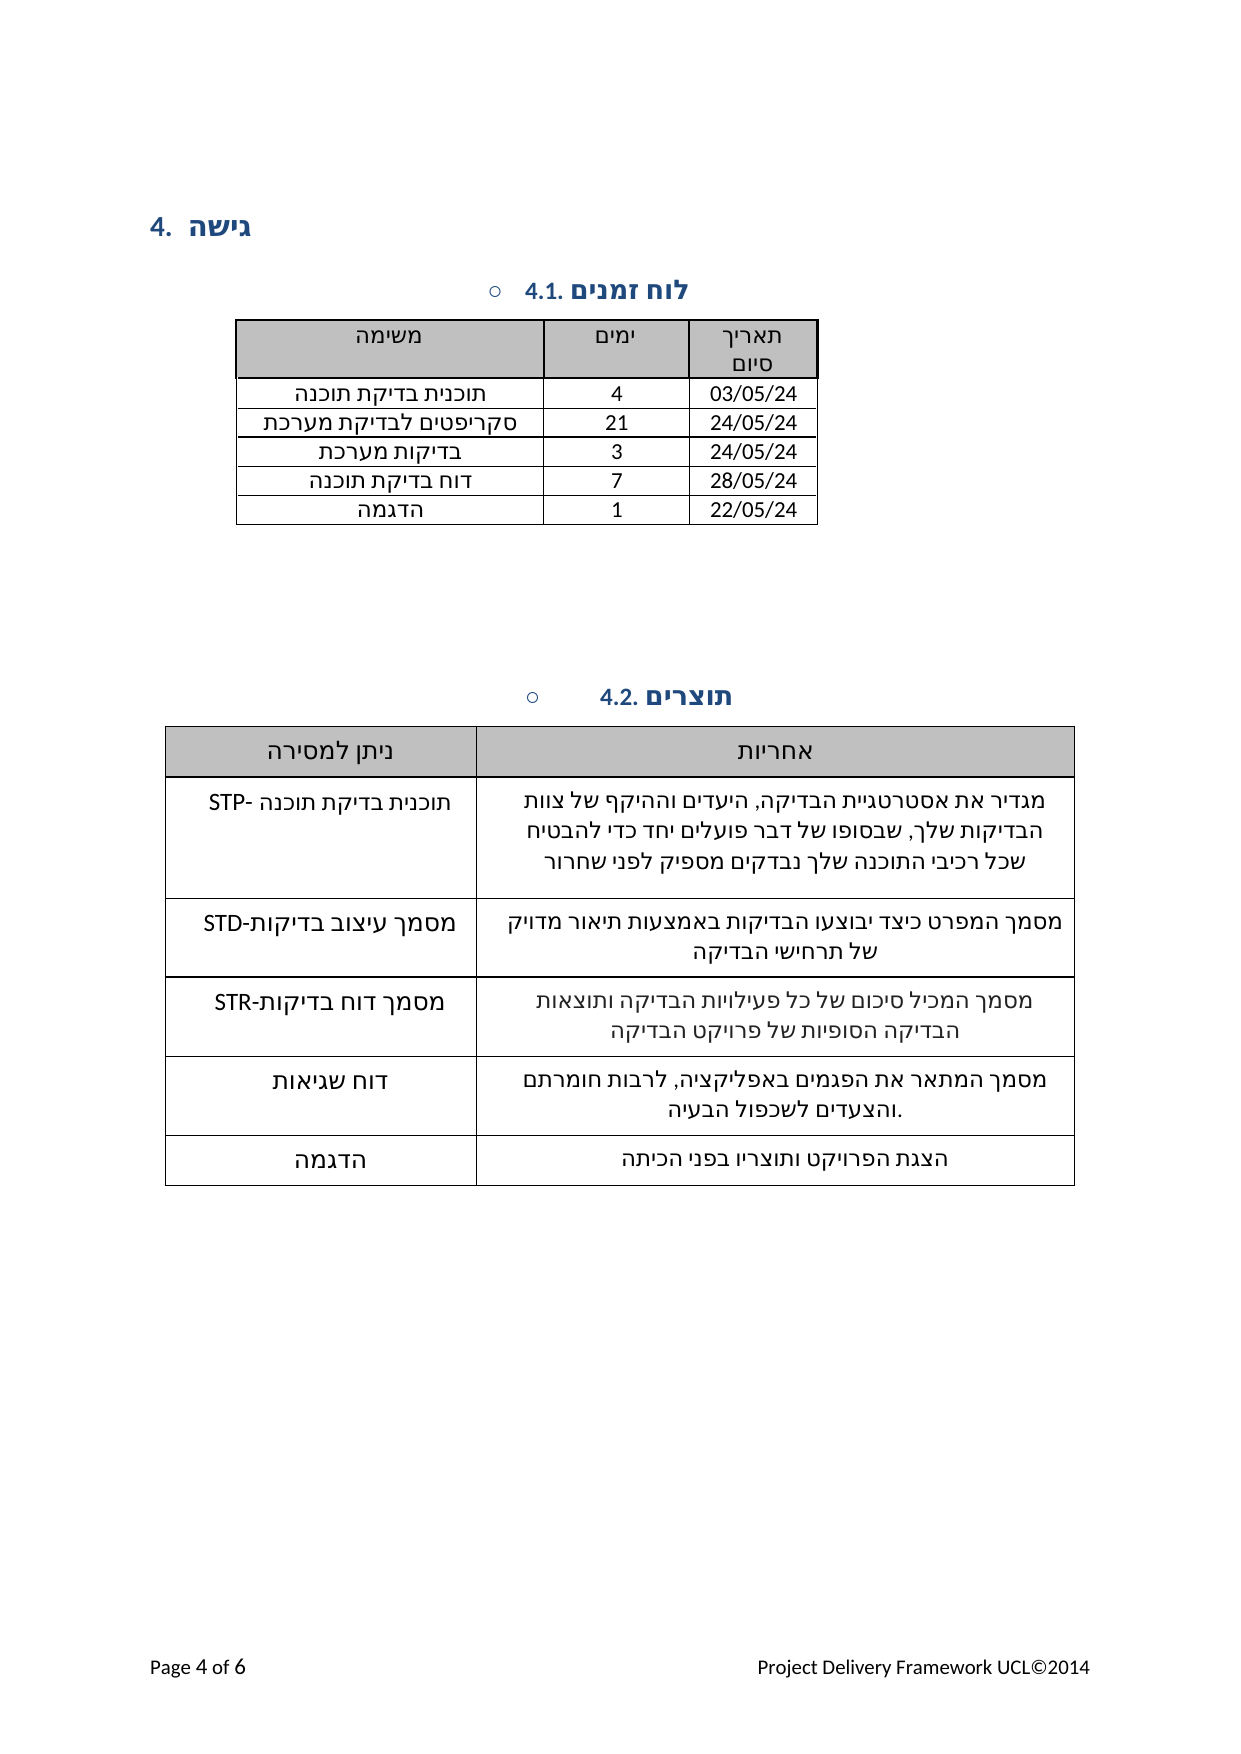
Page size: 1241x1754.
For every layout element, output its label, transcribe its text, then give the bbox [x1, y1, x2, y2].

table_header ניתן למסירה [166, 727, 476, 776]
table_cell 28/05/24 [690, 466, 817, 494]
table_cell 21 [544, 409, 689, 436]
table_cell 03/05/24 [690, 379, 817, 407]
table_cell תוכנית בדיקת תוכנה [237, 378, 543, 407]
table_cell 22/05/24 [690, 495, 817, 524]
table_cell STD-מסמך עיצוב בדיקות [166, 899, 476, 976]
table_cell מסמך המתאר את הפגמים באפליקציה, לרבות חומרתם והצעדים לשכפול הבעיה. [477, 1057, 1074, 1134]
table_cell 4 [544, 379, 689, 407]
table_cell הדגמה [166, 1136, 476, 1185]
subtitle 4.2. תוצרים [450, 679, 1090, 713]
table_header תאריך סיום [690, 321, 816, 377]
table_cell בדיקות מערכת [237, 437, 543, 466]
table_cell STP- תוכנית בדיקת תוכנה [166, 778, 476, 897]
table_cell 3 [544, 438, 689, 466]
table_cell סקריפטים לבדיקת מערכת [237, 409, 543, 436]
table_header משימה [237, 321, 543, 377]
table_cell 24/05/24 [690, 436, 817, 466]
table_header אחריות [477, 727, 1074, 776]
table_cell הדגמה [237, 496, 543, 524]
subtitle 4.1. לוח זמנים [450, 273, 1090, 307]
table_cell מגדיר את אסטרטגיית הבדיקה, היעדים וההיקף של צוות הבדיקות שלך, שבסופו של דבר פועלים יחד כדי להבטיח שכל רכיבי התוכנה שלך נבדקים מספיק לפני שחרור [477, 778, 1074, 897]
table_cell דוח שגיאות [166, 1057, 476, 1134]
table_header ימים [545, 321, 688, 377]
table_cell מסמך המכיל סיכום של כל פעילויות הבדיקה ותוצאות הבדיקה הסופיות של פרויקט הבדיקה [477, 978, 1074, 1056]
table_cell מסמך המפרט כיצד יבוצעו הבדיקות באמצעות תיאור מדויק של תרחישי הבדיקה [477, 899, 1074, 976]
table_cell 7 [544, 467, 689, 494]
subtitle גישה [150, 208, 1090, 248]
table_cell STR-מסמך דוח בדיקות [166, 978, 476, 1056]
table_cell 1 [544, 496, 689, 524]
table_cell דוח בדיקת תוכנה [237, 467, 543, 494]
table_cell 24/05/24 [690, 408, 817, 436]
table_cell הצגת הפרויקט ותוצריו בפני הכיתה [477, 1136, 1074, 1185]
